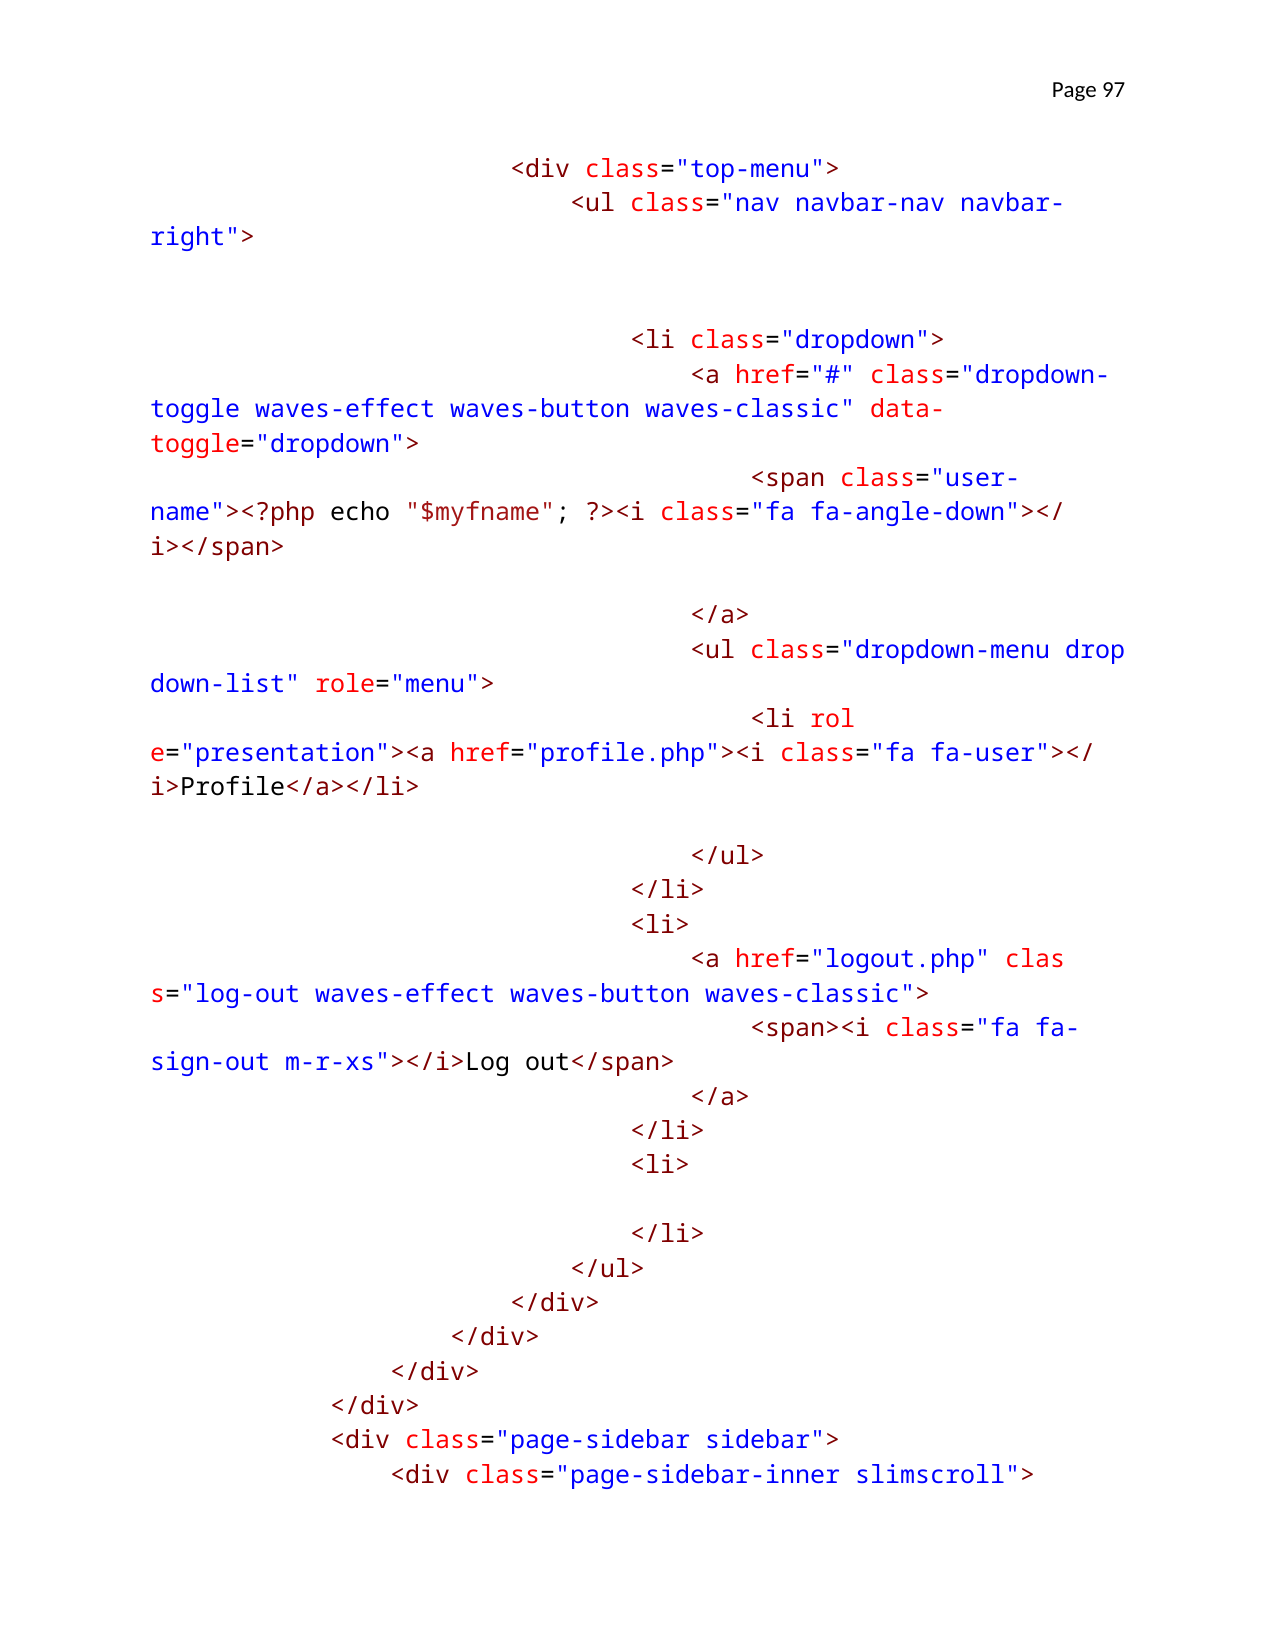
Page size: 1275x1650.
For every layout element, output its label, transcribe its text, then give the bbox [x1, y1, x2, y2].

text </div> [150, 1319, 1125, 1353]
text <span><i class="fa fa-sign-out m-r-xs"></i>Log out</span> [150, 1009, 1125, 1078]
text </div> [150, 1353, 1125, 1387]
text </ul> [150, 1250, 1125, 1284]
text </div> [150, 1387, 1125, 1422]
text </a> [150, 1078, 1125, 1112]
text </div> [150, 1284, 1125, 1319]
text </li> [150, 1112, 1125, 1147]
text </li> [150, 872, 1125, 906]
text <div class="top-menu"> [150, 150, 1125, 184]
text <ul class="nav navbar-nav navbar-right"> [150, 184, 1125, 253]
text <ul class="dropdown-menu dropdown-list" role="menu"> [150, 631, 1125, 700]
text <li class="dropdown"> [150, 322, 1125, 356]
text <span class="user-name"><?php echo "$myfname"; ?><i class="fa fa-angle-down"></i></span> [150, 459, 1125, 562]
text <li> [150, 1147, 1125, 1181]
text <a href="logout.php" class="log-out waves-effect waves-button waves-classic"> [150, 941, 1125, 1009]
text </a> [150, 597, 1125, 631]
text <a href="#" class="dropdown-toggle waves-effect waves-button waves-classic" data-toggle="dropdown"> [150, 356, 1125, 459]
text </ul> [150, 837, 1125, 872]
text <div class="page-sidebar sidebar"> [150, 1422, 1125, 1456]
text <div class="page-sidebar-inner slimscroll"> [150, 1456, 1125, 1491]
text <li> [150, 906, 1125, 941]
text </li> [150, 1216, 1125, 1250]
text <li role="presentation"><a href="profile.php"><i class="fa fa-user"></i>Profile</a></li> [150, 700, 1125, 803]
